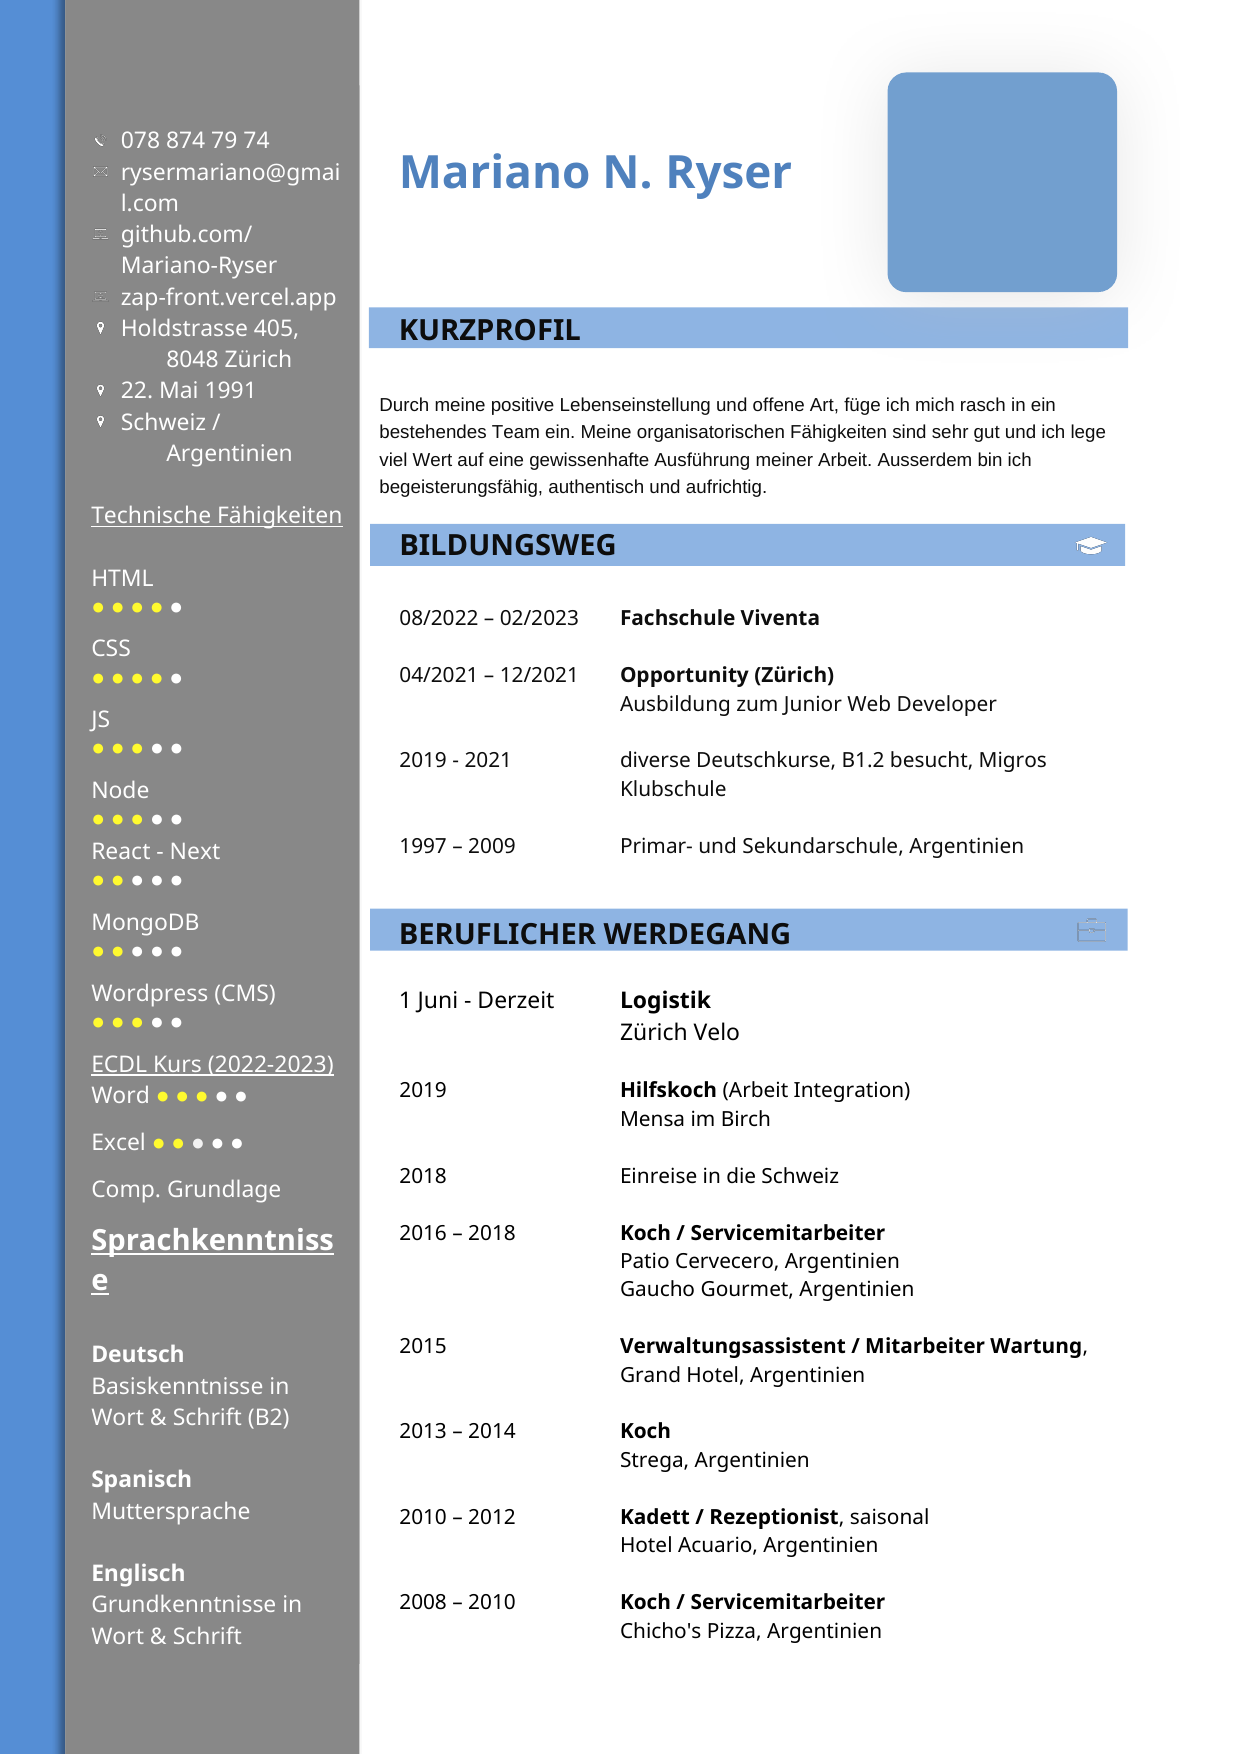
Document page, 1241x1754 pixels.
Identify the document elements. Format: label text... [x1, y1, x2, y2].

text Durch meine positive Lebenseinstellung und offene Art, füge ich mich rasch in ein bestehendes Team ein. Meine organisatorischen Fähigkeiten sind sehr gut und ich lege viel Wert auf eine gewissenhafte Ausführung meiner Arbeit. Ausserdem bin ich begeisterungsfähig, authentisch und aufrichtig. [361, 389, 1122, 497]
picture [92, 413, 109, 430]
text Mensa im Birch [399, 1104, 1122, 1132]
text Chicho's Pizza, Argentinien [399, 1616, 1122, 1644]
picture [92, 132, 109, 149]
text Patio Cervecero, Argentinien [399, 1246, 1122, 1274]
text Hotel Acuario, Argentinien [399, 1530, 1122, 1559]
text 04/2021 – 12/2021 Opportunity (Zürich) [399, 660, 1122, 689]
text BERUFLICHER WERDEGANG [361, 913, 1122, 953]
text Ausbildung zum Junior Web Developer [399, 689, 1122, 717]
picture [92, 225, 109, 243]
picture [1073, 528, 1109, 563]
text 2010 – 2012 Kadett / Rezeptionist, saisonal [399, 1502, 1122, 1530]
text KURZPROFIL [361, 309, 1122, 349]
picture [92, 163, 109, 180]
text Zürich Velo [546, 1016, 1122, 1047]
text 2008 – 2010 Koch / Servicemitarbeiter [399, 1587, 1122, 1616]
text 2019 Hilfskoch (Arbeit Integration) [399, 1075, 1122, 1104]
text Strega, Argentinien [399, 1445, 1122, 1473]
text 2016 – 2018 Koch / Servicemitarbeiter [399, 1218, 1122, 1246]
text Gaucho Gourmet, Argentinien [399, 1274, 1122, 1303]
picture [92, 382, 109, 399]
text 2019 - 2021 diverse Deutschkurse, B1.2 besucht, Migros Klubschule [399, 746, 1122, 802]
text 08/2022 – 02/2023 Fachschule Viventa [399, 603, 1122, 632]
text BILDUNGSWEG [399, 524, 1122, 564]
text Mariano N. Ryser [361, 139, 844, 202]
picture [92, 288, 109, 305]
picture [92, 319, 109, 337]
text 2015 Verwaltungsassistent / Mitarbeiter Wartung, [399, 1331, 1122, 1360]
text 1997 – 2009 Primar- und Sekundarschule, Argentinien [399, 831, 1122, 859]
text 1 Juni - Derzeit Logistik [361, 984, 1122, 1016]
text 2013 – 2014 Koch [399, 1417, 1122, 1445]
picture [1074, 914, 1108, 947]
text Grand Hotel, Argentinien [399, 1360, 1122, 1388]
text 2018 Einreise in die Schweiz [399, 1161, 1122, 1189]
